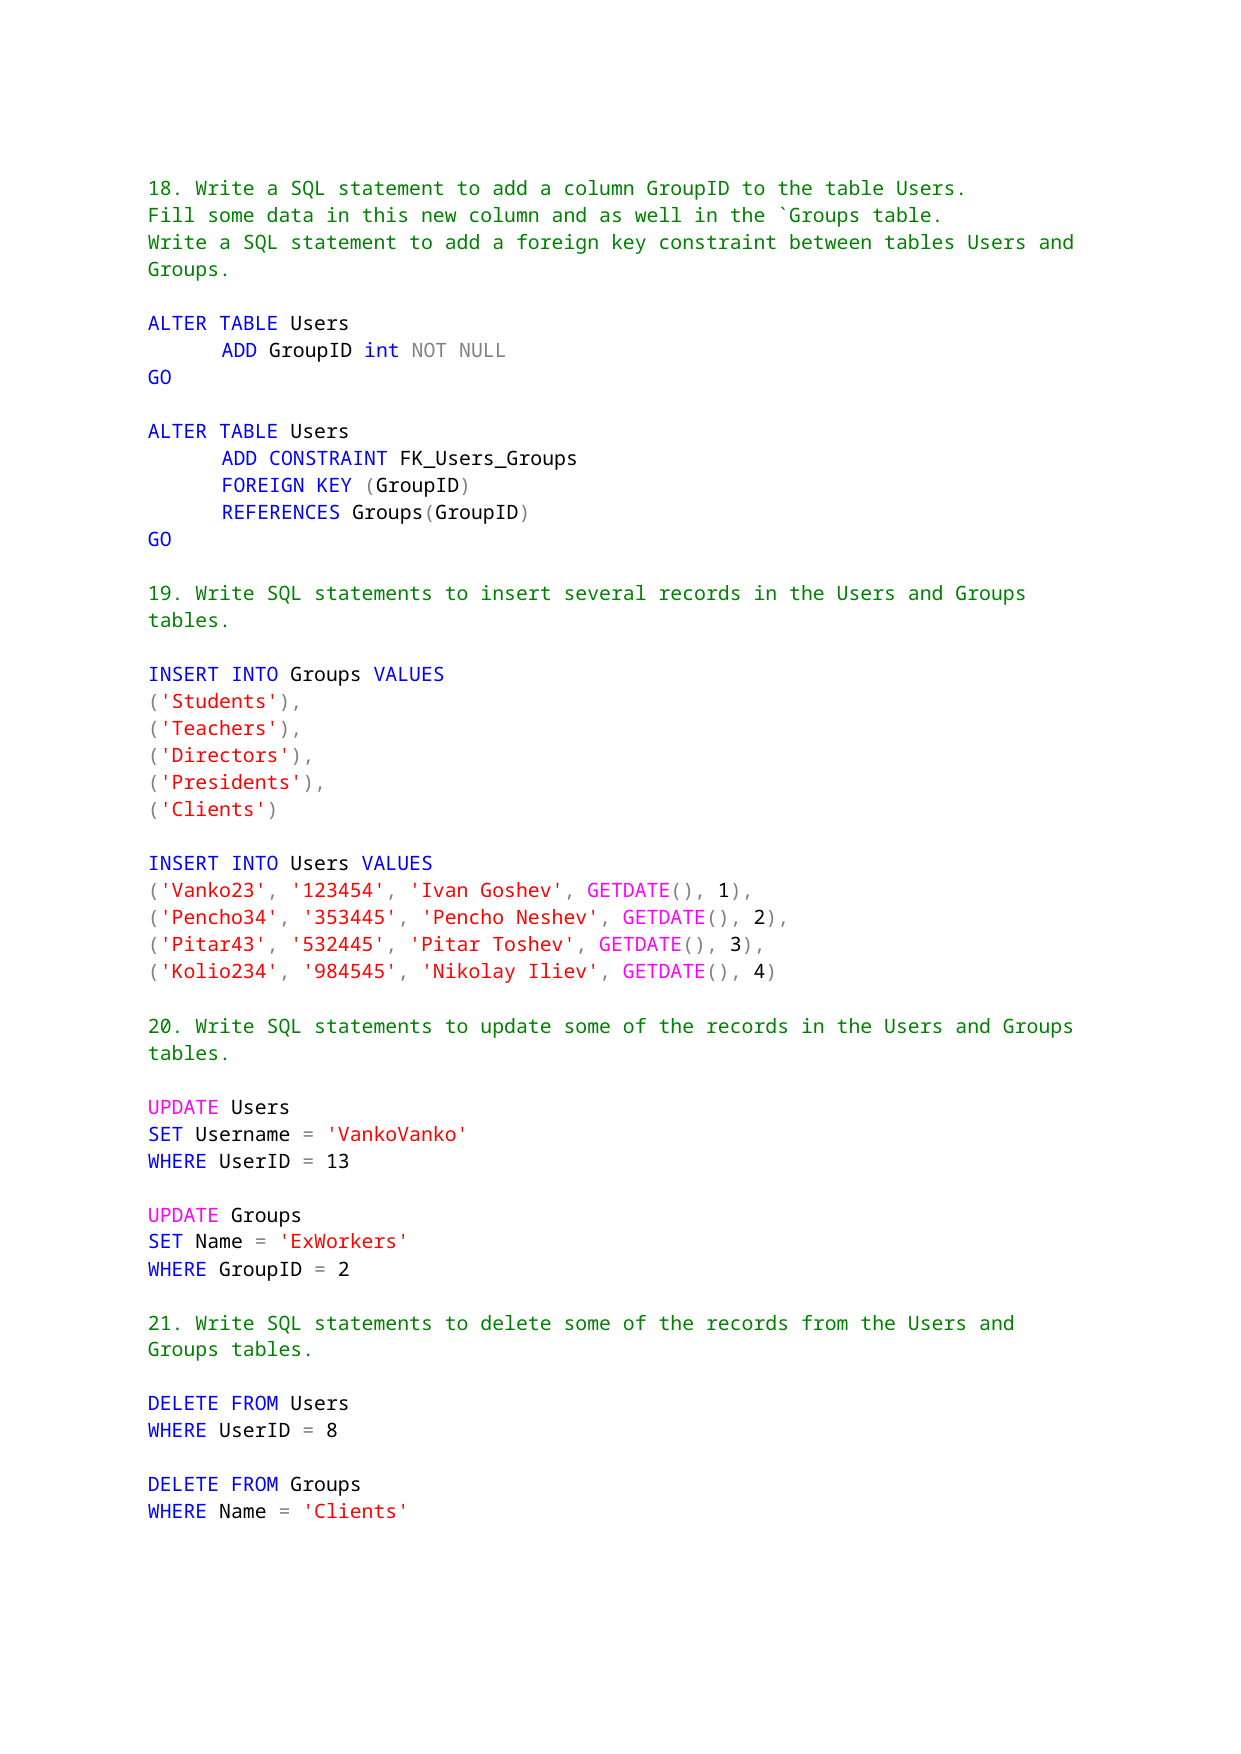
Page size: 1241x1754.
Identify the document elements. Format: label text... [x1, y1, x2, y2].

text SET Name = 'ExWorkers' [148, 1228, 1093, 1255]
text ADD GroupID int NOT NULL [148, 336, 1093, 363]
text UPDATE Groups [148, 1201, 1093, 1228]
text WHERE UserID = 13 [148, 1147, 1093, 1174]
text Write a SQL statement to add a foreign key constraint between tables Users and Groups. [148, 228, 1093, 282]
text FOREIGN KEY (GroupID) [148, 471, 1093, 498]
text ('Pitar43', '532445', 'Pitar Toshev', GETDATE(), 3), [148, 930, 1093, 957]
text REFERENCES Groups(GroupID) [148, 498, 1093, 525]
text ('Presidents'), [148, 768, 1093, 795]
text 19. Write SQL statements to insert several records in the Users and Groups tables. [148, 579, 1093, 633]
text ALTER TABLE Users [148, 417, 1093, 444]
text ALTER TABLE Users [148, 309, 1093, 336]
text ('Pencho34', '353445', 'Pencho Neshev', GETDATE(), 2), [148, 903, 1093, 930]
text SET Username = 'VankoVanko' [148, 1120, 1093, 1147]
text DELETE FROM Users [148, 1390, 1093, 1417]
text ('Teachers'), [148, 714, 1093, 741]
text ADD CONSTRAINT FK_Users_Groups [148, 444, 1093, 471]
text 20. Write SQL statements to update some of the records in the Users and Groups tables. [148, 984, 1093, 1066]
text ('Kolio234', '984545', 'Nikolay Iliev', GETDATE(), 4) [148, 957, 1093, 984]
text UPDATE Users [148, 1093, 1093, 1120]
text INSERT INTO Users VALUES [148, 849, 1093, 876]
text ('Vanko23', '123454', 'Ivan Goshev', GETDATE(), 1), [148, 876, 1093, 903]
text Fill some data in this new column and as well in the `Groups table. [148, 202, 1093, 228]
text ('Clients') [148, 795, 1093, 822]
text 21. Write SQL statements to delete some of the records from the Users and Groups tables. [148, 1309, 1093, 1363]
text WHERE UserID = 8 [148, 1417, 1093, 1444]
text DELETE FROM Groups [148, 1471, 1093, 1498]
text ('Students'), [148, 687, 1093, 714]
text INSERT INTO Groups VALUES [148, 660, 1093, 687]
text WHERE Name = 'Clients' [148, 1498, 1093, 1524]
text GO [148, 363, 1093, 390]
text 18. Write a SQL statement to add a column GroupID to the table Users. [148, 174, 1093, 202]
text WHERE GroupID = 2 [148, 1255, 1093, 1282]
text GO [148, 525, 1093, 552]
text ('Directors'), [148, 741, 1093, 768]
